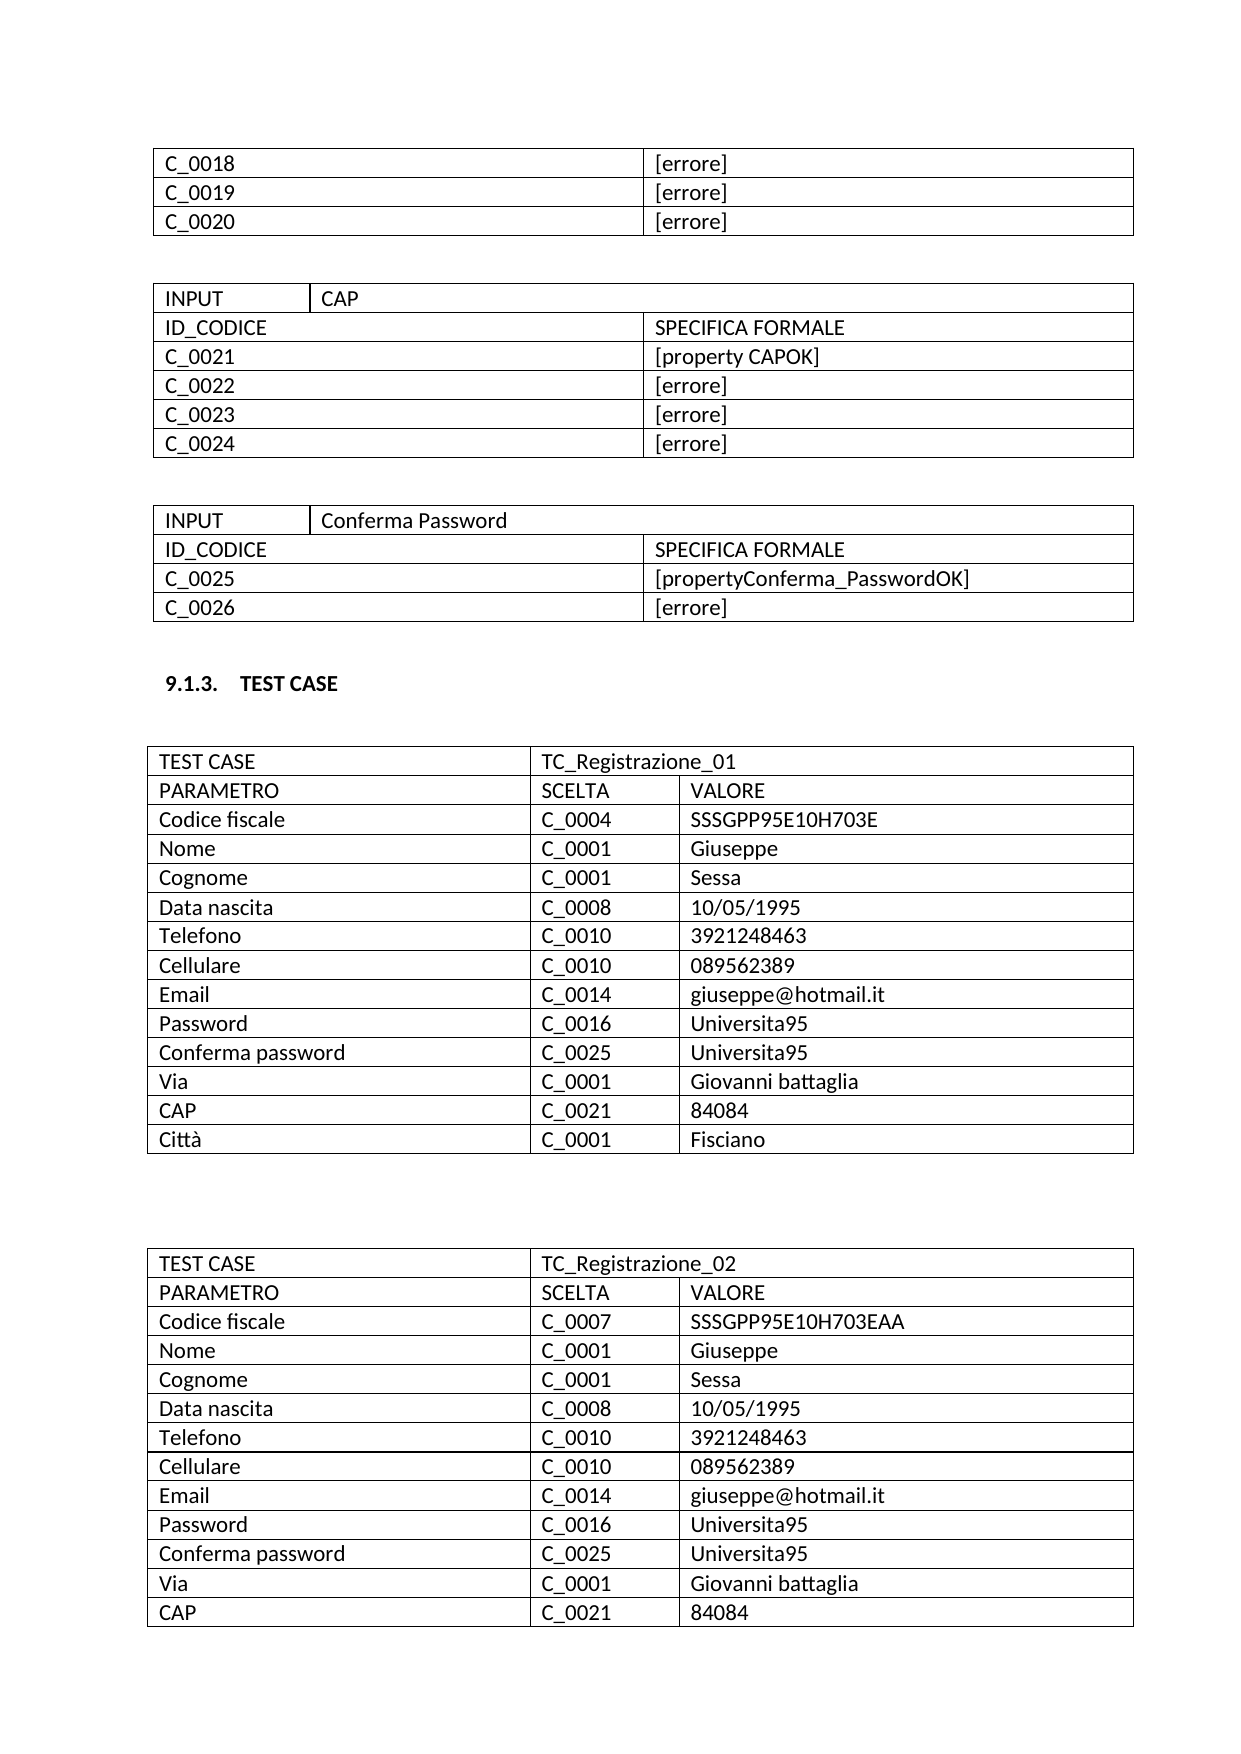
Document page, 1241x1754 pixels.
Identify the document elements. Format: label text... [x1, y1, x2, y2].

table_header TC_Registrazione_02 [531, 1249, 1133, 1277]
table_cell C_0008 [531, 893, 679, 921]
table_cell C_0010 [531, 922, 679, 950]
table_cell C_0025 [154, 564, 643, 592]
table_cell C_0014 [531, 980, 679, 1008]
table_cell SPECIFICA FORMALE [644, 535, 1133, 563]
table_cell C_0001 [531, 1067, 679, 1095]
table_cell 089562389 [680, 1453, 1133, 1480]
table_cell C_0004 [531, 805, 679, 833]
table_cell Codice fiscale [148, 1307, 530, 1335]
table_cell C_0008 [531, 1394, 679, 1422]
list TEST CASE [165, 669, 1122, 697]
table_cell C_0021 [531, 1598, 679, 1626]
table_cell Cognome [148, 864, 530, 892]
table_cell [errore] [644, 149, 1133, 177]
table_cell ID_CODICE [154, 535, 643, 563]
table_cell Via [148, 1569, 530, 1597]
table_header TEST CASE [148, 747, 530, 775]
table_cell C_0025 [531, 1038, 679, 1066]
table_cell Cognome [148, 1365, 530, 1393]
table_cell Città [148, 1125, 530, 1153]
table_cell C_0016 [531, 1009, 679, 1037]
table_cell Nome [148, 1336, 530, 1364]
table_cell C_0010 [531, 1423, 679, 1451]
table_cell 10/05/1995 [680, 893, 1133, 921]
table_cell Email [148, 980, 530, 1008]
table_cell C_0022 [154, 371, 643, 399]
table_cell Password [148, 1009, 530, 1037]
table_cell C_0001 [531, 835, 679, 862]
table_cell C_0023 [154, 400, 643, 428]
table_cell Sessa [680, 1365, 1133, 1393]
table_cell Cellulare [148, 1453, 530, 1480]
table_header INPUT [154, 506, 309, 534]
table_cell C_0001 [531, 1336, 679, 1364]
table_cell Fisciano [680, 1125, 1133, 1153]
table_cell Giovanni battaglia [680, 1569, 1133, 1597]
table_cell C_0001 [531, 1569, 679, 1597]
table_cell C_0001 [531, 1365, 679, 1393]
table_cell 3921248463 [680, 1423, 1133, 1451]
table_cell 84084 [680, 1096, 1133, 1124]
table_cell C_0025 [531, 1540, 679, 1568]
table_cell [errore] [644, 429, 1133, 457]
table_cell Giuseppe [680, 835, 1133, 862]
table_cell Data nascita [148, 1394, 530, 1422]
table_cell VALORE [680, 1278, 1133, 1306]
table_cell giuseppe@hotmail.it [680, 1481, 1133, 1509]
table_cell Nome [148, 835, 530, 862]
table_cell C_0010 [531, 1453, 679, 1480]
table_cell SCELTA [531, 1278, 679, 1306]
table_header TC_Registrazione_01 [531, 747, 1133, 775]
table_cell [errore] [644, 593, 1133, 621]
table_cell CAP [148, 1598, 530, 1626]
table_cell SPECIFICA FORMALE [644, 313, 1133, 341]
table_cell [errore] [644, 371, 1133, 399]
table_cell Giovanni battaglia [680, 1067, 1133, 1095]
table_cell Conferma password [148, 1540, 530, 1568]
table_cell giuseppe@hotmail.it [680, 980, 1133, 1008]
table_cell Universita95 [680, 1511, 1133, 1538]
table_cell VALORE [680, 776, 1133, 804]
table_cell [errore] [644, 400, 1133, 428]
table_cell Universita95 [680, 1009, 1133, 1037]
table_cell PARAMETRO [148, 1278, 530, 1306]
table_cell [errore] [644, 178, 1133, 206]
table_cell Via [148, 1067, 530, 1095]
table_cell Cellulare [148, 951, 530, 979]
table_cell C_0024 [154, 429, 643, 457]
table_header TEST CASE [148, 1249, 530, 1277]
table_cell SSSGPP95E10H703E [680, 805, 1133, 833]
table_cell Telefono [148, 922, 530, 950]
table_cell Giuseppe [680, 1336, 1133, 1364]
table_cell C_0010 [531, 951, 679, 979]
table_cell Sessa [680, 864, 1133, 892]
table_cell [errore] [644, 207, 1133, 235]
table_cell Universita95 [680, 1038, 1133, 1066]
table_cell C_0026 [154, 593, 643, 621]
table_header INPUT [154, 284, 309, 312]
table_cell C_0007 [531, 1307, 679, 1335]
table_cell C_0020 [154, 207, 643, 235]
table_cell C_0001 [531, 1125, 679, 1153]
table_header CAP [311, 284, 1133, 312]
table_cell Telefono [148, 1423, 530, 1451]
table_cell SCELTA [531, 776, 679, 804]
table_cell C_0014 [531, 1481, 679, 1509]
table_header Conferma Password [311, 506, 1133, 534]
table_cell [property CAPOK] [644, 342, 1133, 370]
table_cell C_0019 [154, 178, 643, 206]
table_cell C_0021 [154, 342, 643, 370]
table_cell Email [148, 1481, 530, 1509]
table_cell Password [148, 1511, 530, 1538]
table_cell CAP [148, 1096, 530, 1124]
table_cell C_0021 [531, 1096, 679, 1124]
table_cell 10/05/1995 [680, 1394, 1133, 1422]
table_cell [propertyConferma_PasswordOK] [644, 564, 1133, 592]
table_cell 3921248463 [680, 922, 1133, 950]
table_cell Universita95 [680, 1540, 1133, 1568]
table_cell SSSGPP95E10H703EAA [680, 1307, 1133, 1335]
table_cell PARAMETRO [148, 776, 530, 804]
table_cell Data nascita [148, 893, 530, 921]
table_cell 089562389 [680, 951, 1133, 979]
table_cell C_0016 [531, 1511, 679, 1538]
table_cell C_0001 [531, 864, 679, 892]
table_cell Codice fiscale [148, 805, 530, 833]
table_cell ID_CODICE [154, 313, 643, 341]
table_cell Conferma password [148, 1038, 530, 1066]
table_cell C_0018 [154, 149, 643, 177]
table_cell 84084 [680, 1598, 1133, 1626]
